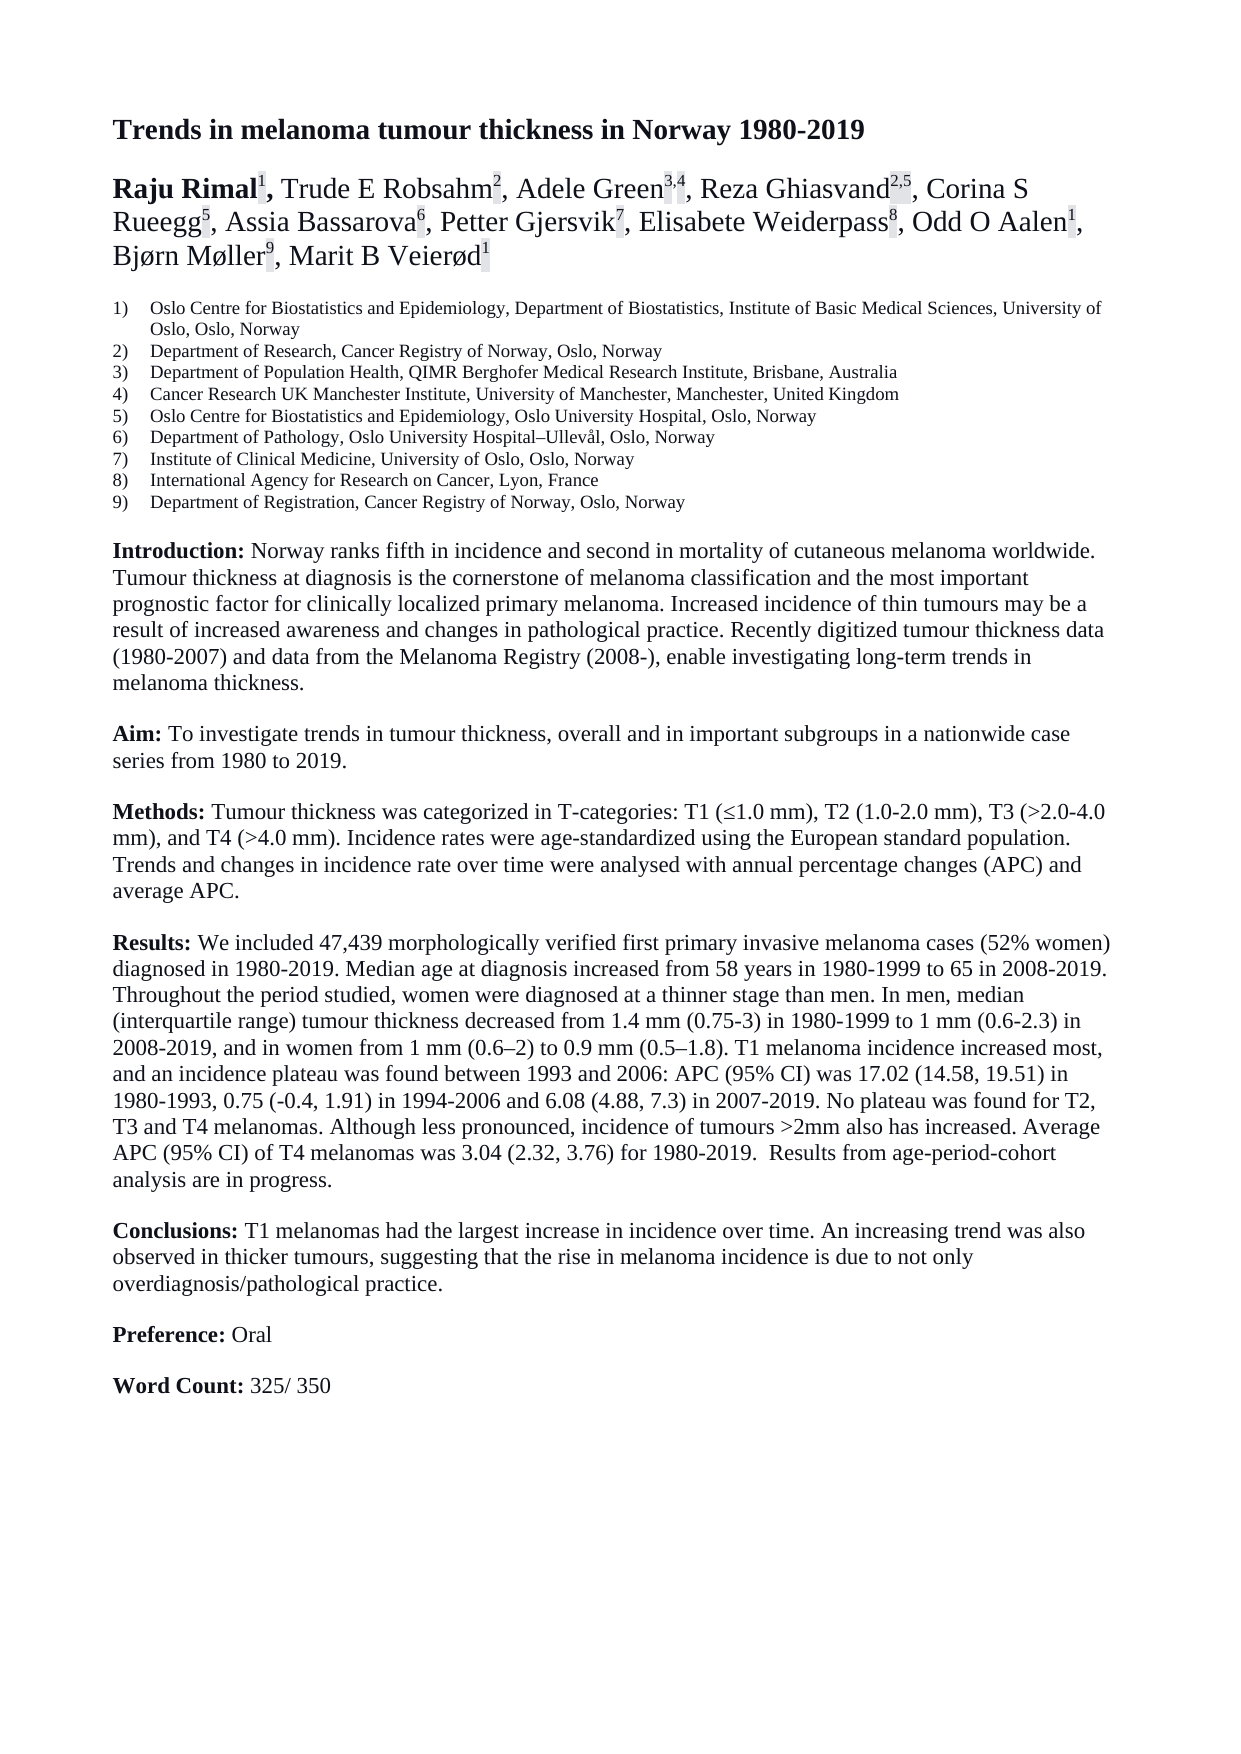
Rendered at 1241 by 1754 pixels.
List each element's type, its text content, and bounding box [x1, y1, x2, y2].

text Cancer Research UK Manchester Institute, University of Manchester, Manchester, United Kingdom [112, 383, 1128, 404]
text Preference: Oral [112, 1321, 1128, 1347]
text Oslo Centre for Biostatistics and Epidemiology, Department of Biostatistics, Institute of Basic Medical Sciences, University of Oslo, Oslo, Norway [112, 297, 1128, 340]
text Department of Population Health, QIMR Berghofer Medical Research Institute, Brisbane, Australia [112, 361, 1128, 383]
text Results: We included 47,439 morphologically verified first primary invasive melanoma cases (52% women) diagnosed in 1980-2019. Median age at diagnosis increased from 58 years in 1980-1999 to 65 in 2008-2019. Throughout the period studied, women were diagnosed at a thinner stage than men. In men, median (interquartile range) tumour thickness decreased from 1.4 mm (0.75-3) in 1980-1999 to 1 mm (0.6-2.3) in 2008-2019, and in women from 1 mm (0.6–2) to 0.9 mm (0.5–1.8). T1 melanoma incidence increased most, and an incidence plateau was found between 1993 and 2006: APC (95% CI) was 17.02 (14.58, 19.51) in 1980-1993, 0.75 (-0.4, 1.91) in 1994-2006 and 6.08 (4.88, 7.3) in 2007-2019. No plateau was found for T2, T3 and T4 melanomas. Although less pronounced, incidence of tumours >2mm also has increased. Average APC (95% CI) of T4 melanomas was 3.04 (2.32, 3.76) for 1980-2019. Results from age-period-cohort analysis are in progress. [112, 928, 1128, 1192]
text Introduction: Norway ranks fifth in incidence and second in mortality of cutaneous melanoma worldwide. Tumour thickness at diagnosis is the cornerstone of melanoma classification and the most important prognostic factor for clinically localized primary melanoma. Increased incidence of thin tumours may be a result of increased awareness and changes in pathological practice. Recently digitized tumour thickness data (1980-2007) and data from the Melanoma Registry (2008-), enable investigating long-term trends in melanoma thickness. [112, 537, 1128, 695]
text Institute of Clinical Medicine, University of Oslo, Oslo, Norway [112, 448, 1128, 469]
text Department of Registration, Cancer Registry of Norway, Oslo, Norway [112, 491, 1128, 512]
text Aim: To investigate trends in tumour thickness, overall and in important subgroups in a nationwide case series from 1980 to 2019. [112, 720, 1128, 773]
text Conclusions: T1 melanomas had the largest increase in incidence over time. An increasing trend was also observed in thicker tumours, suggesting that the rise in melanoma incidence is due to not only overdiagnosis/pathological practice. [112, 1217, 1128, 1296]
text Methods: Tumour thickness was categorized in T-categories: T1 (≤1.0 mm), T2 (1.0-2.0 mm), T3 (>2.0-4.0 mm), and T4 (>4.0 mm). Incidence rates were age-standardized using the European standard population. Trends and changes in incidence rate over time were analysed with annual percentage changes (APC) and average APC. [112, 798, 1128, 903]
text Department of Pathology, Oslo University Hospital–Ullevål, Oslo, Norway [112, 426, 1128, 448]
text International Agency for Research on Cancer, Lyon, France [112, 469, 1128, 491]
text Oslo Centre for Biostatistics and Epidemiology, Oslo University Hospital, Oslo, Norway [112, 404, 1128, 426]
title Trends in melanoma tumour thickness in Norway 1980-2019 [112, 112, 1128, 146]
text Department of Research, Cancer Registry of Norway, Oslo, Norway [112, 340, 1128, 361]
text Raju Rimal1, Trude E Robsahm2, Adele Green3,4, Reza Ghiasvand2,5, Corina S Rueegg5, Assia Bassarova6, Petter Gjersvik7, Elisabete Weiderpass8, Odd O Aalen1, Bjørn Møller9, Marit B Veierød1 [112, 171, 1128, 272]
text Word Count: 325/ 350 [112, 1372, 1128, 1399]
